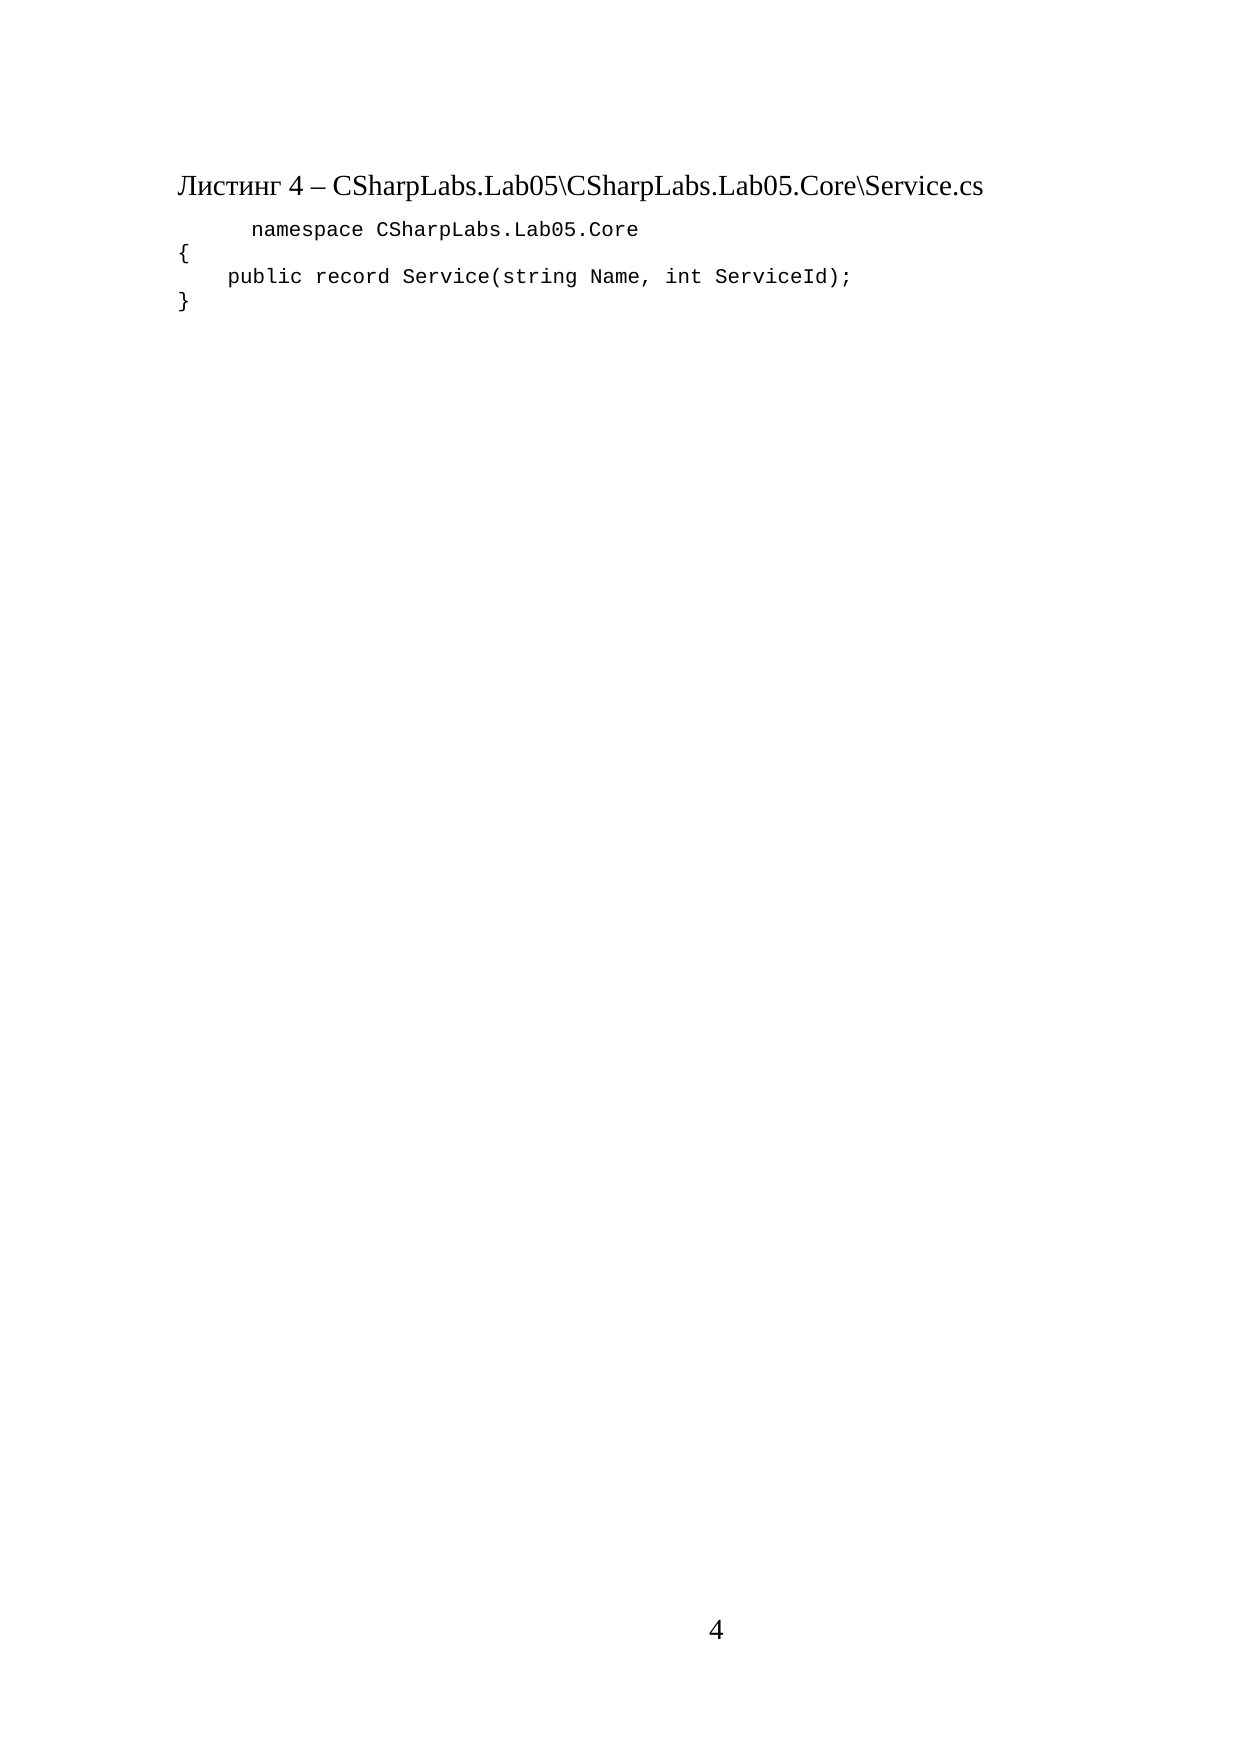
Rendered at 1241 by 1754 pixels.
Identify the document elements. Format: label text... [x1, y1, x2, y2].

text Листинг 4 – CSharpLabs.Lab05\CSharpLabs.Lab05.Core\Service.cs [177, 168, 1181, 202]
list namespace CSharpLabs.Lab05.Core { public record Service(string Name, int ServiceId); } [177, 219, 1181, 337]
